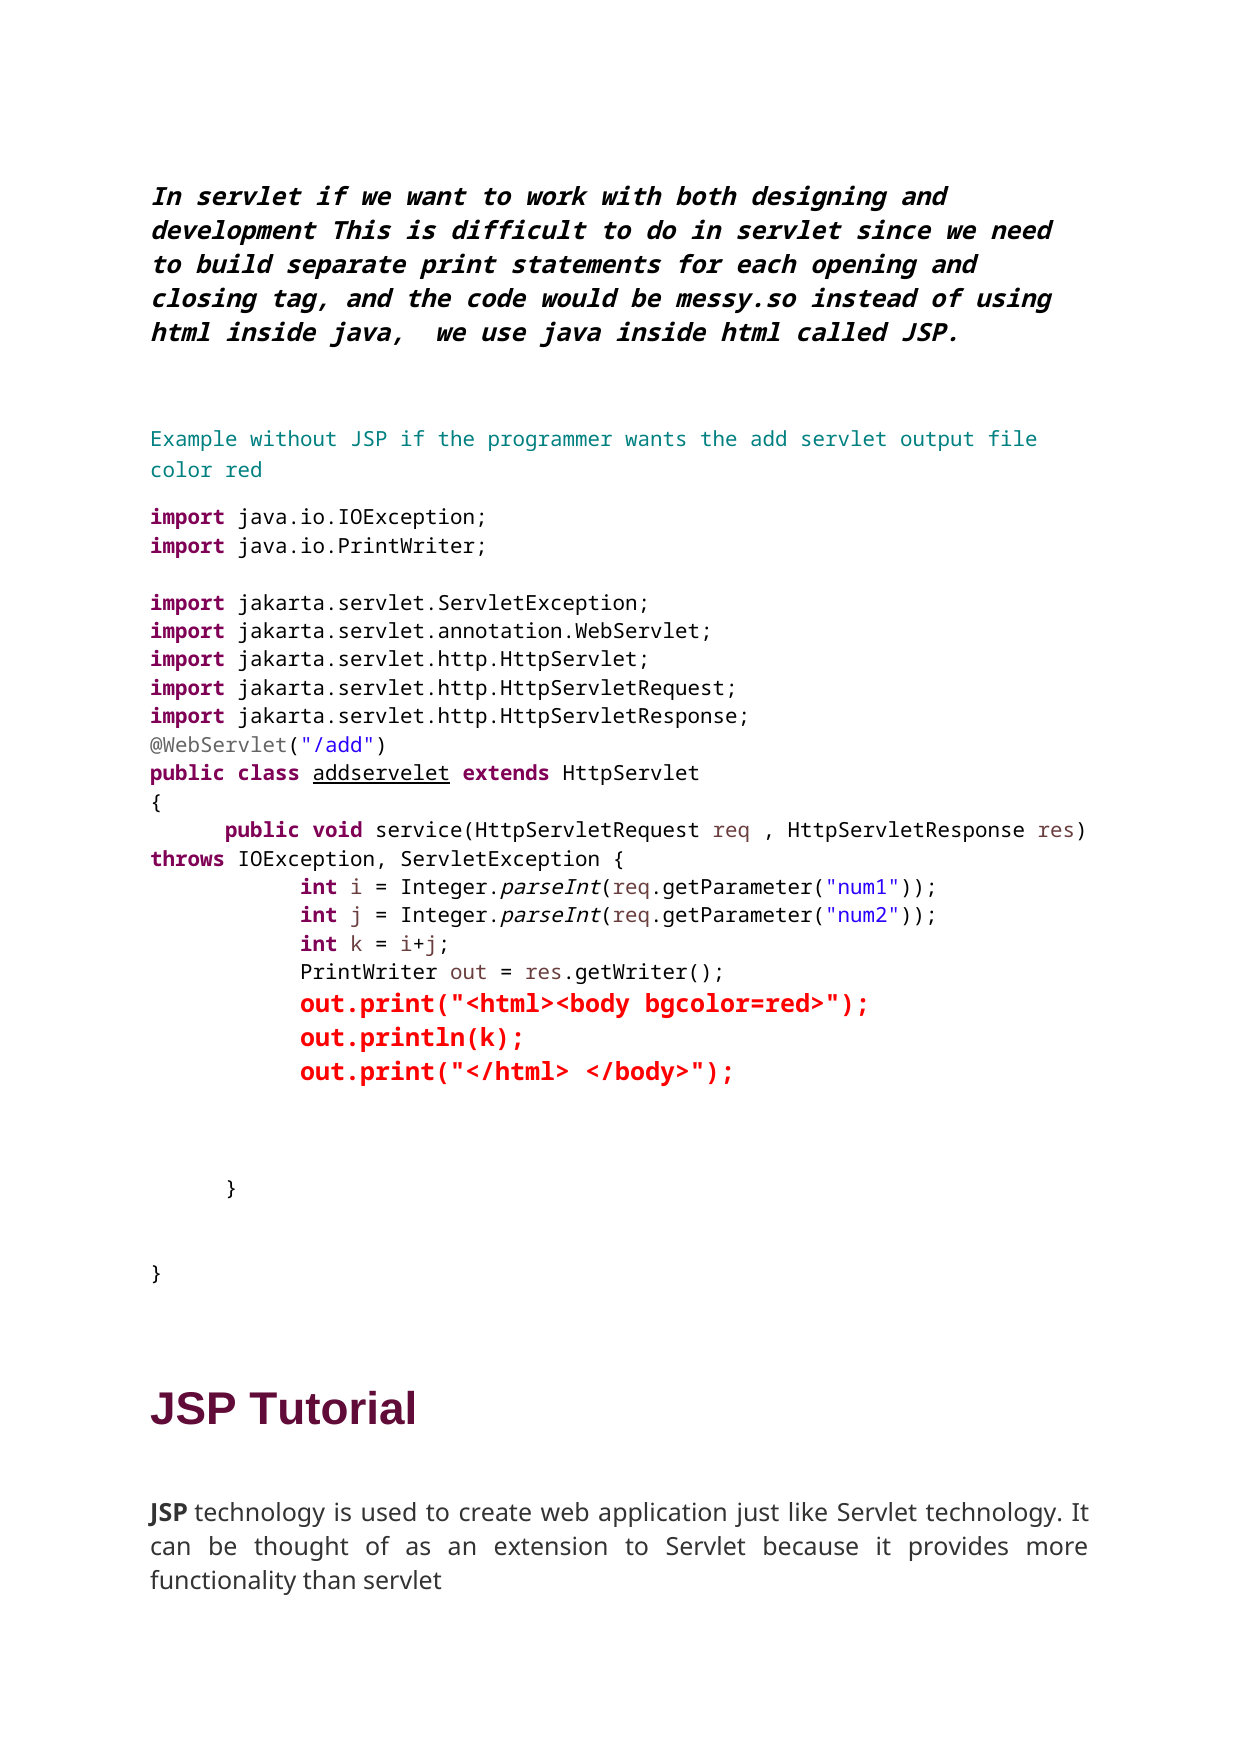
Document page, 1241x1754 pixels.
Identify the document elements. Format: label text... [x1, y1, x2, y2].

text import jakarta.servlet.http.HttpServletRequest; [150, 673, 1090, 701]
text { [150, 787, 1090, 815]
text @WebServlet("/add") [150, 730, 1090, 758]
text import java.io.IOException; [150, 502, 1090, 531]
text JSP technology is used to create web application just like Servlet technology. It can be thought of as an extension to Servlet because it provides more functionality than servlet [150, 1494, 1090, 1596]
text import jakarta.servlet.annotation.WebServlet; [150, 616, 1090, 644]
text import jakarta.servlet.ServletException; [150, 588, 1090, 616]
text import jakarta.servlet.http.HttpServlet; [150, 644, 1090, 673]
text out.println(k); [150, 1020, 1090, 1054]
text PrintWriter out = res.getWriter(); [150, 957, 1090, 986]
text Example without JSP if the programmer wants the add servlet output file color red [150, 424, 1090, 483]
text In servlet if we want to work with both designing and development This is difficult to do in servlet since we need to build separate print statements for each opening and closing tag, and the code would be messy.so instead of using html inside java, we use java inside html called JSP. [150, 178, 1090, 349]
text int i = Integer.parseInt(req.getParameter("num1")); [150, 872, 1090, 901]
text public class addservelet extends HttpServlet [150, 758, 1090, 787]
text int j = Integer.parseInt(req.getParameter("num2")); [150, 901, 1090, 929]
text } [150, 1173, 1090, 1201]
text out.print("<html><body bgcolor=red>"); [150, 986, 1090, 1020]
text out.print("</html> </body>"); [150, 1054, 1090, 1088]
text int k = i+j; [150, 929, 1090, 957]
text import java.io.PrintWriter; [150, 531, 1090, 559]
text public void service(HttpServletRequest req , HttpServletResponse res) throws IOException, ServletException { [150, 815, 1090, 872]
subtitle JSP Tutorial [150, 1381, 1090, 1434]
text import jakarta.servlet.http.HttpServletResponse; [150, 701, 1090, 730]
text } [150, 1258, 1090, 1287]
